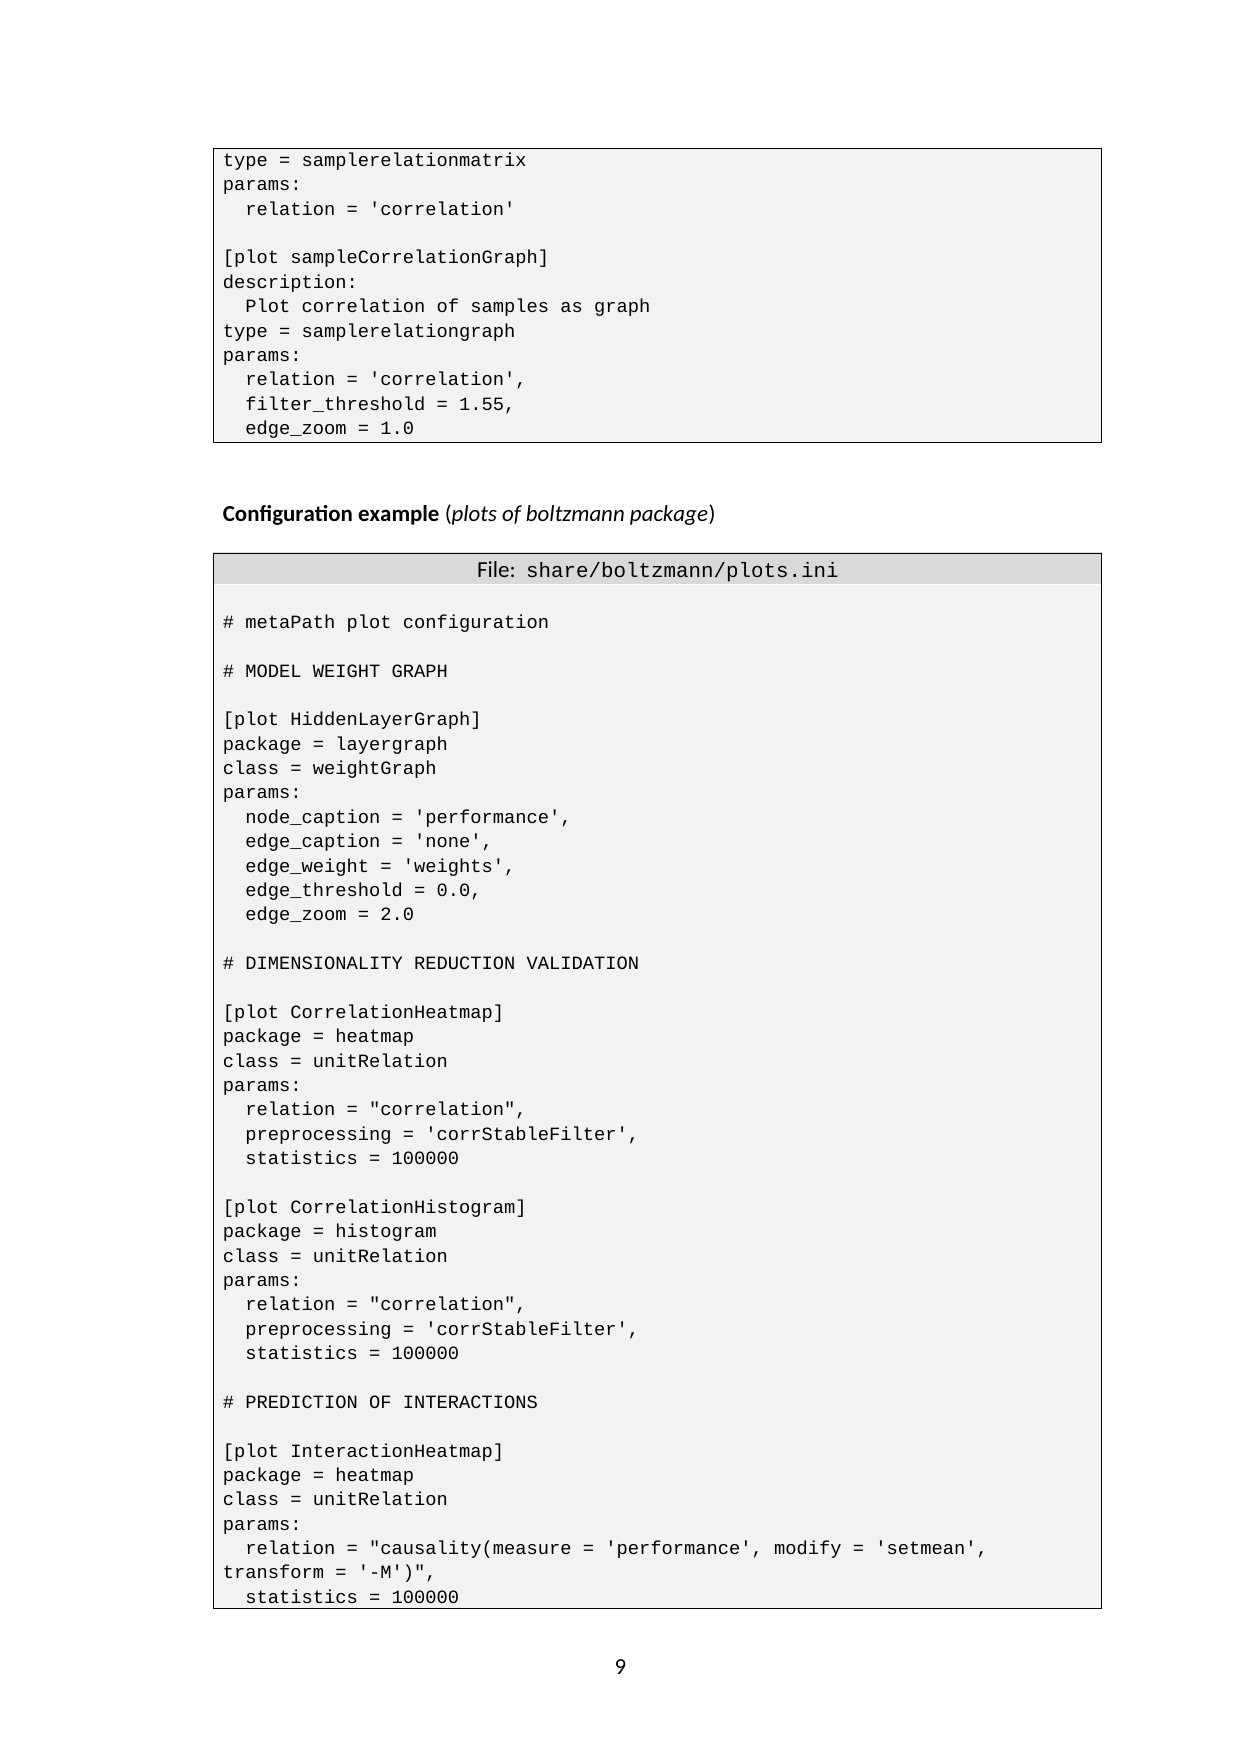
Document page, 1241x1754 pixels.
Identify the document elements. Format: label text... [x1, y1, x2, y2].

list # metaPath plot configuration [214, 609, 1101, 634]
list Configuration example (plots of boltzmann package) [223, 499, 1093, 527]
list edge_zoom = 2.0 [214, 902, 1101, 926]
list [214, 1536, 1101, 1584]
list params: [214, 1073, 1101, 1097]
list class = weightGraph [214, 756, 1101, 780]
list params: [214, 172, 1101, 196]
list class = unitRelation [214, 1487, 1101, 1511]
list edge_threshold = 0.0, [214, 878, 1101, 902]
list filter_threshold = 1.55, [214, 391, 1101, 416]
list params: [214, 780, 1101, 804]
list edge_weight = 'weights', [214, 853, 1101, 878]
list # PREDICTION OF INTERACTIONS [214, 1389, 1101, 1414]
list Plot correlation of samples as graph [214, 294, 1101, 318]
list [plot CorrelationHistogram] [214, 1194, 1101, 1219]
list relation = "correlation", [214, 1097, 1101, 1121]
list package = heatmap [214, 1463, 1101, 1487]
list [plot HiddenLayerGraph] [214, 707, 1101, 731]
list package = heatmap [214, 1024, 1101, 1048]
list params: [214, 343, 1101, 367]
list [plot sampleCorrelationGraph] [214, 245, 1101, 269]
list edge_zoom = 1.0 [214, 416, 1101, 442]
list relation = "correlation", [214, 1292, 1101, 1316]
list package = histogram [214, 1219, 1101, 1243]
list params: [214, 1511, 1101, 1536]
list [plot CorrelationHeatmap] [214, 999, 1101, 1024]
list # DIMENSIONALITY REDUCTION VALIDATION [214, 951, 1101, 975]
list type = samplerelationgraph [214, 318, 1101, 343]
list description: [214, 269, 1101, 294]
list statistics = 100000 [214, 1584, 1101, 1608]
list statistics = 100000 [214, 1341, 1101, 1365]
list package = layergraph [214, 731, 1101, 756]
list relation = 'correlation', [214, 367, 1101, 391]
list class = unitRelation [214, 1243, 1101, 1268]
list params: [214, 1268, 1101, 1292]
list preprocessing = 'corrStableFilter', [214, 1121, 1101, 1146]
list # MODEL WEIGHT GRAPH [214, 658, 1101, 683]
list node_caption = 'performance', [214, 804, 1101, 829]
list relation = 'correlation' [214, 196, 1101, 221]
list preprocessing = 'corrStableFilter', [214, 1316, 1101, 1341]
list edge_caption = 'none', [214, 829, 1101, 853]
list statistics = 100000 [214, 1146, 1101, 1170]
list class = unitRelation [214, 1048, 1101, 1073]
list File: share/boltzmann/plots.ini [214, 554, 1101, 584]
list type = samplerelationmatrix [214, 149, 1101, 172]
list [plot InteractionHeatmap] [214, 1438, 1101, 1463]
